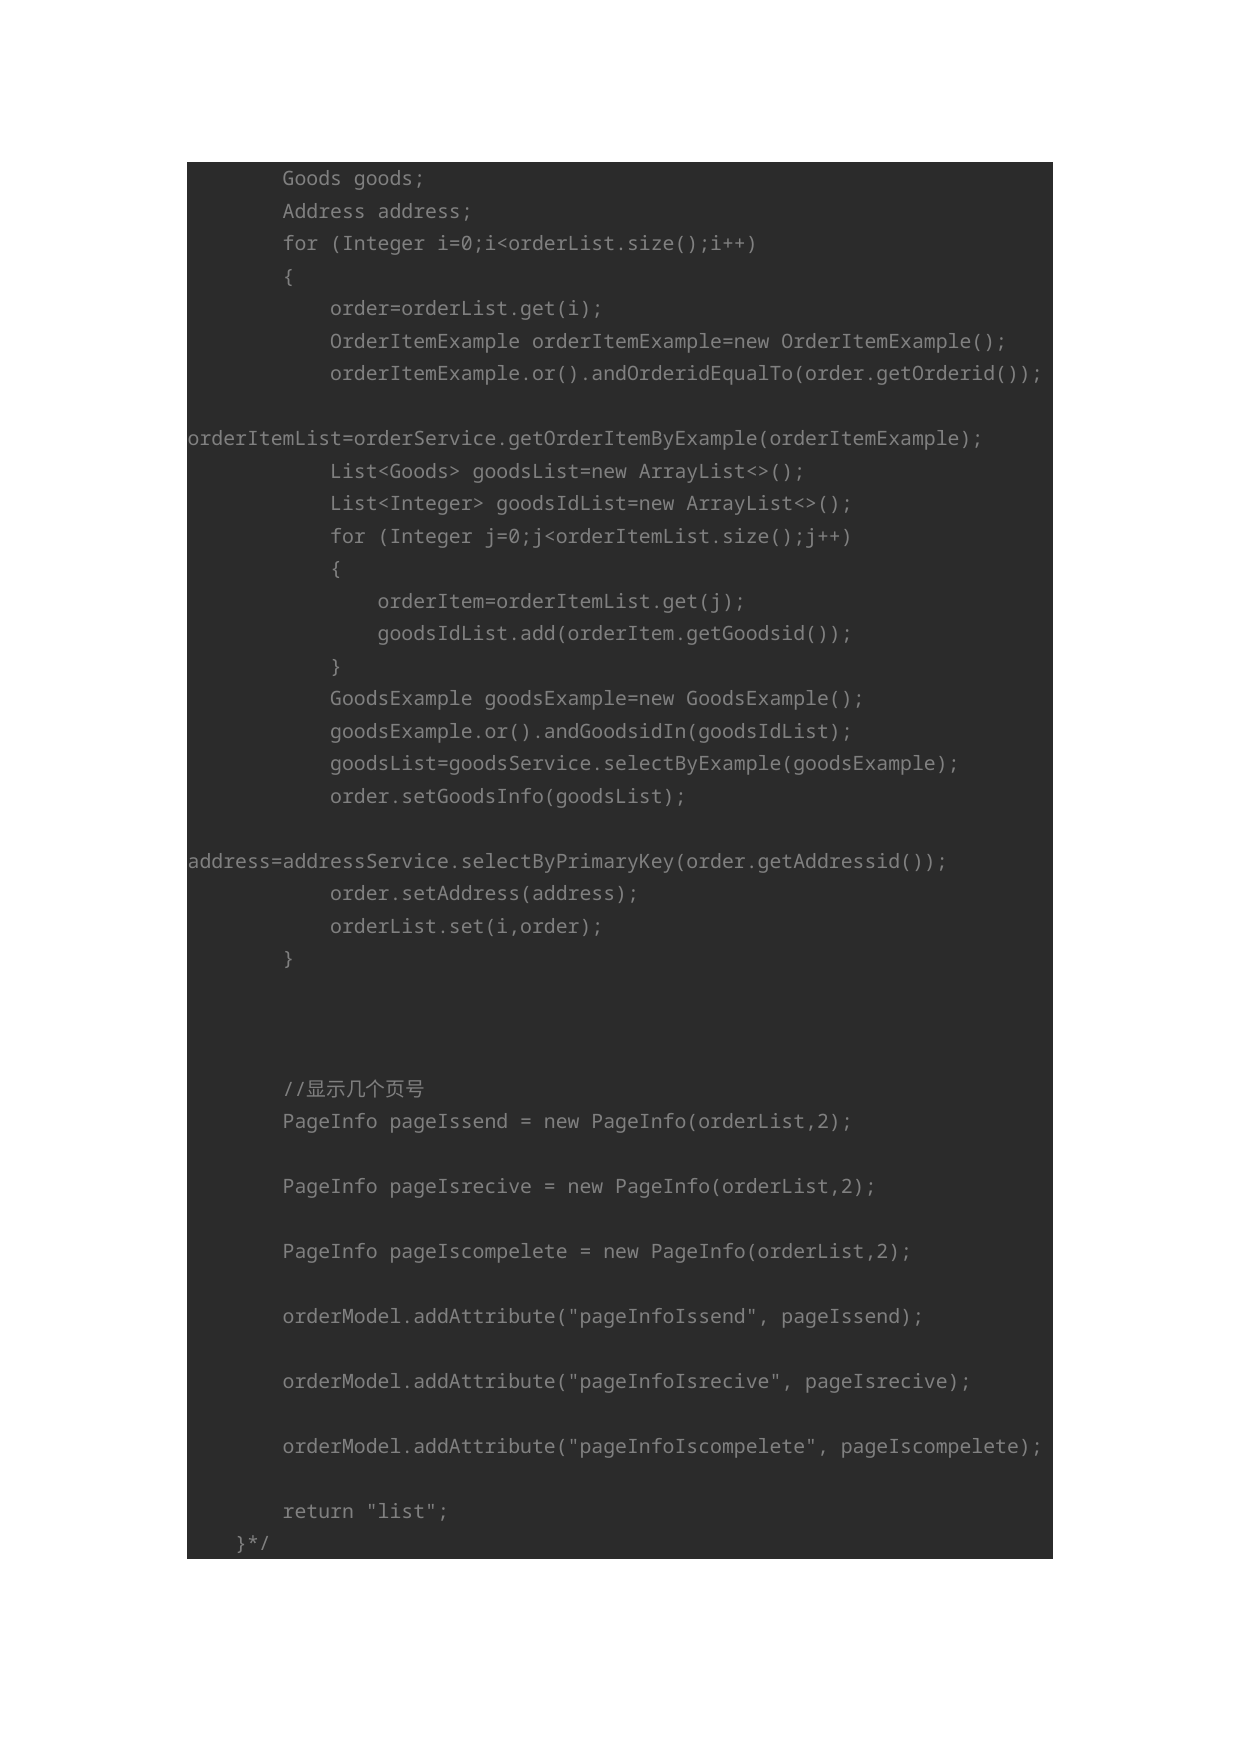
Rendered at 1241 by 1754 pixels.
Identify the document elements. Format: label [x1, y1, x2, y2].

text [187, 162, 1053, 1559]
